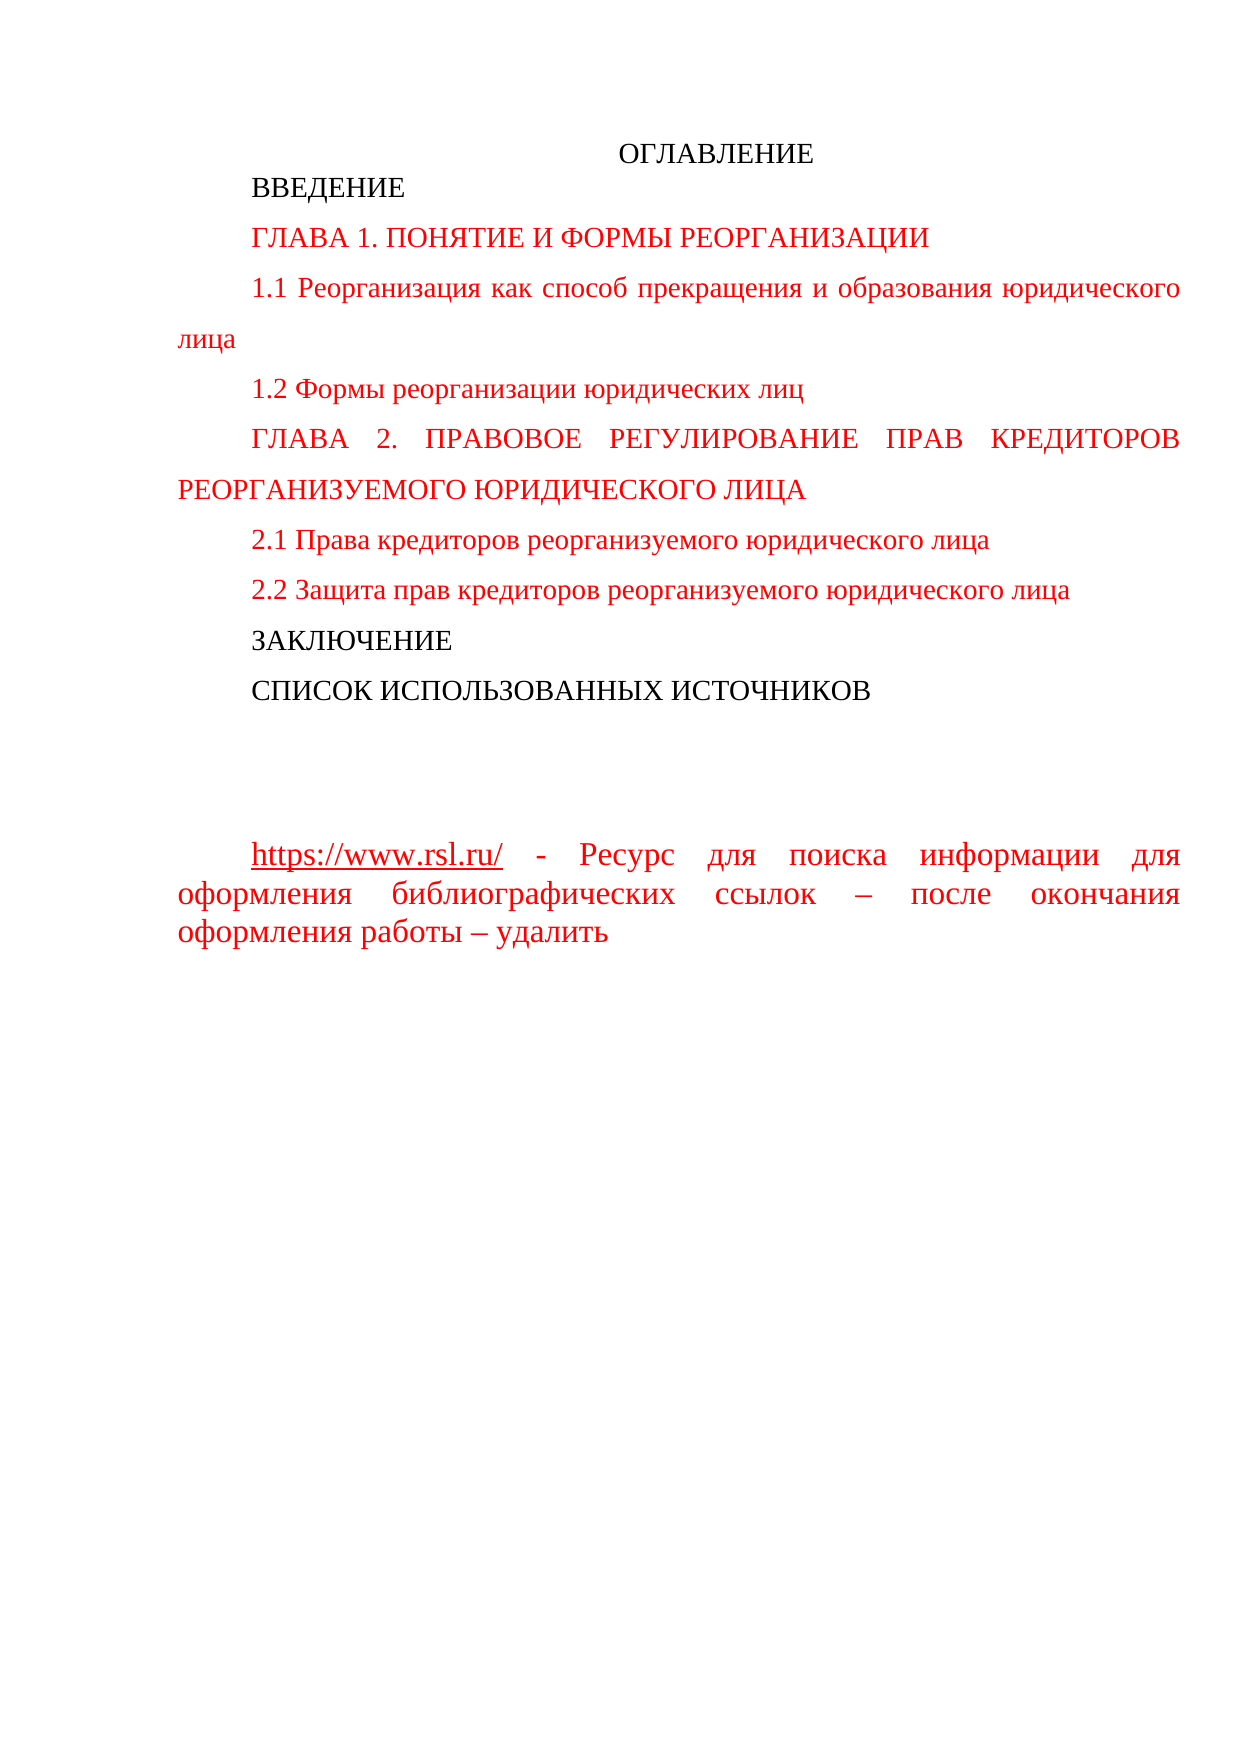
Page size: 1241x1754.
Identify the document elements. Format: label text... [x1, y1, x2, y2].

text 2.2 Защита прав кредиторов реорганизуемого юридического лица [177, 572, 1181, 606]
text ОГЛАВЛЕНИЕ [177, 136, 1181, 170]
text 1.2 Формы реорганизации юридических лиц [177, 371, 1181, 405]
text 1.1 Реорганизация как способ прекращения и образования юридического лица [177, 271, 1181, 354]
text ВВЕДЕНИЕ [177, 170, 1181, 203]
text ГЛАВА 1. ПОНЯТИЕ И ФОРМЫ РЕОРГАНИЗАЦИИ [177, 220, 1181, 254]
text ЗАКЛЮЧЕНИЕ [177, 623, 1181, 656]
text https://www.rsl.ru/ - Ресурс для поиска информации для оформления библиографических ссылок – после окончания оформления работы – удалить [177, 834, 1181, 949]
text 2.1 Права кредиторов реорганизуемого юридического лица [177, 522, 1181, 556]
text СПИСОК ИСПОЛЬЗОВАННЫХ ИСТОЧНИКОВ [177, 673, 1181, 707]
text ГЛАВА 2. ПРАВОВОЕ РЕГУЛИРОВАНИЕ ПРАВ КРЕДИТОРОВ РЕОРГАНИЗУЕМОГО ЮРИДИЧЕСКОГО ЛИЦА [177, 421, 1181, 505]
